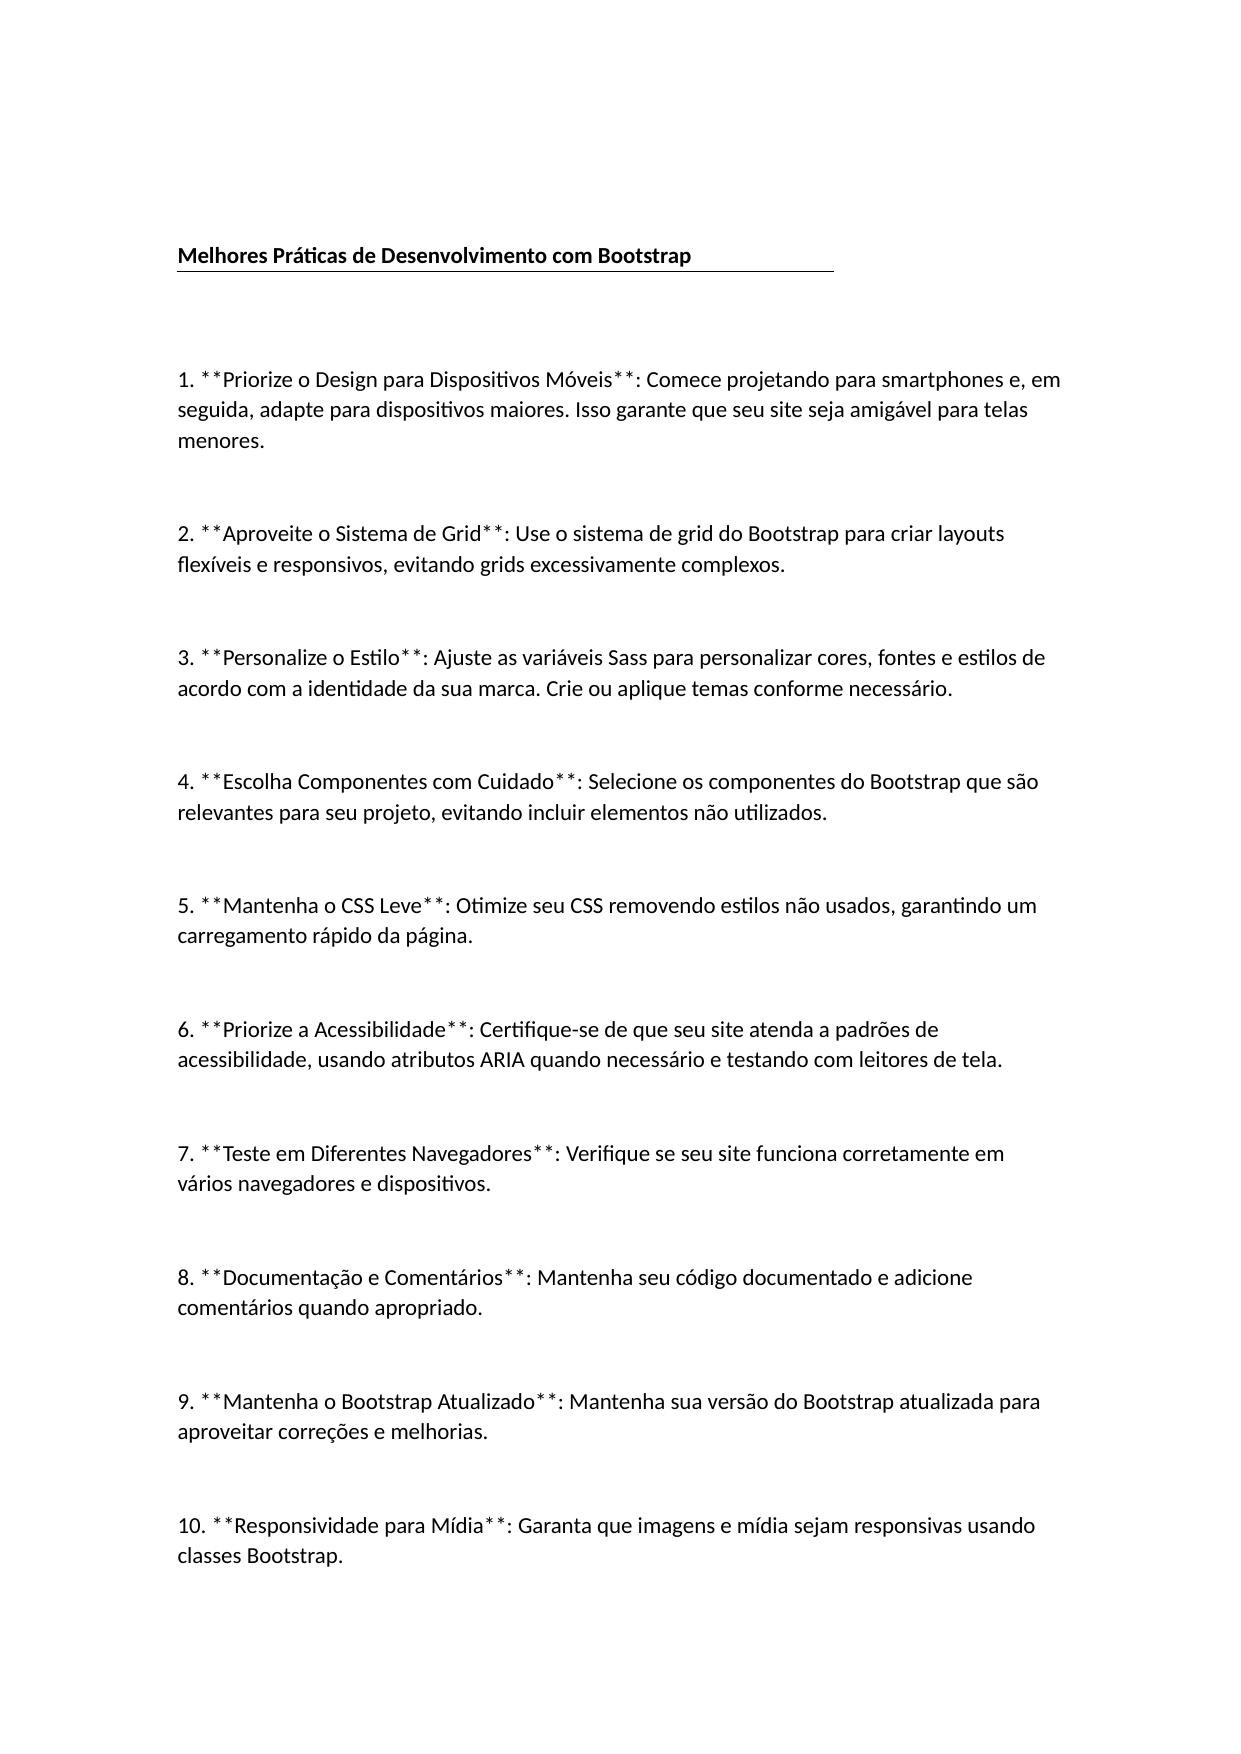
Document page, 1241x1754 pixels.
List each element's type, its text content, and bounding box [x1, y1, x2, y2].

text 4. **Escolha Componentes com Cuidado**: Selecione os componentes do Bootstrap que são relevantes para seu projeto, evitando incluir elementos não utilizados. [177, 767, 1063, 826]
text 7. **Teste em Diferentes Navegadores**: Verifique se seu site funciona corretamente em vários navegadores e dispositivos. [177, 1139, 1063, 1197]
text 3. **Personalize o Estilo**: Ajuste as variáveis Sass para personalizar cores, fontes e estilos de acordo com a identidade da sua marca. Crie ou aplique temas conforme necessário. [177, 643, 1063, 702]
text 10. **Responsividade para Mídia**: Garanta que imagens e mídia sejam responsivas usando classes Bootstrap. [177, 1511, 1063, 1569]
text 2. **Aproveite o Sistema de Grid**: Use o sistema de grid do Bootstrap para criar layouts flexíveis e responsivos, evitando grids excessivamente complexos. [177, 519, 1063, 578]
text 5. **Mantenha o CSS Leve**: Otimize seu CSS removendo estilos não usados, garantindo um carregamento rápido da página. [177, 891, 1063, 949]
text 9. **Mantenha o Bootstrap Atualizado**: Mantenha sua versão do Bootstrap atualizada para aproveitar correções e melhorias. [177, 1387, 1063, 1445]
text 6. **Priorize a Acessibilidade**: Certifique-se de que seu site atenda a padrões de acessibilidade, usando atributos ARIA quando necessário e testando com leitores de tela. [177, 1015, 1063, 1073]
text 8. **Documentação e Comentários**: Mantenha seu código documentado e adicione comentários quando apropriado. [177, 1263, 1063, 1321]
text Melhores Práticas de Desenvolvimento com Bootstrap [177, 241, 1063, 299]
text 1. **Priorize o Design para Dispositivos Móveis**: Comece projetando para smartphones e, em seguida, adapte para dispositivos maiores. Isso garante que seu site seja amigável para telas menores. [177, 365, 1063, 454]
